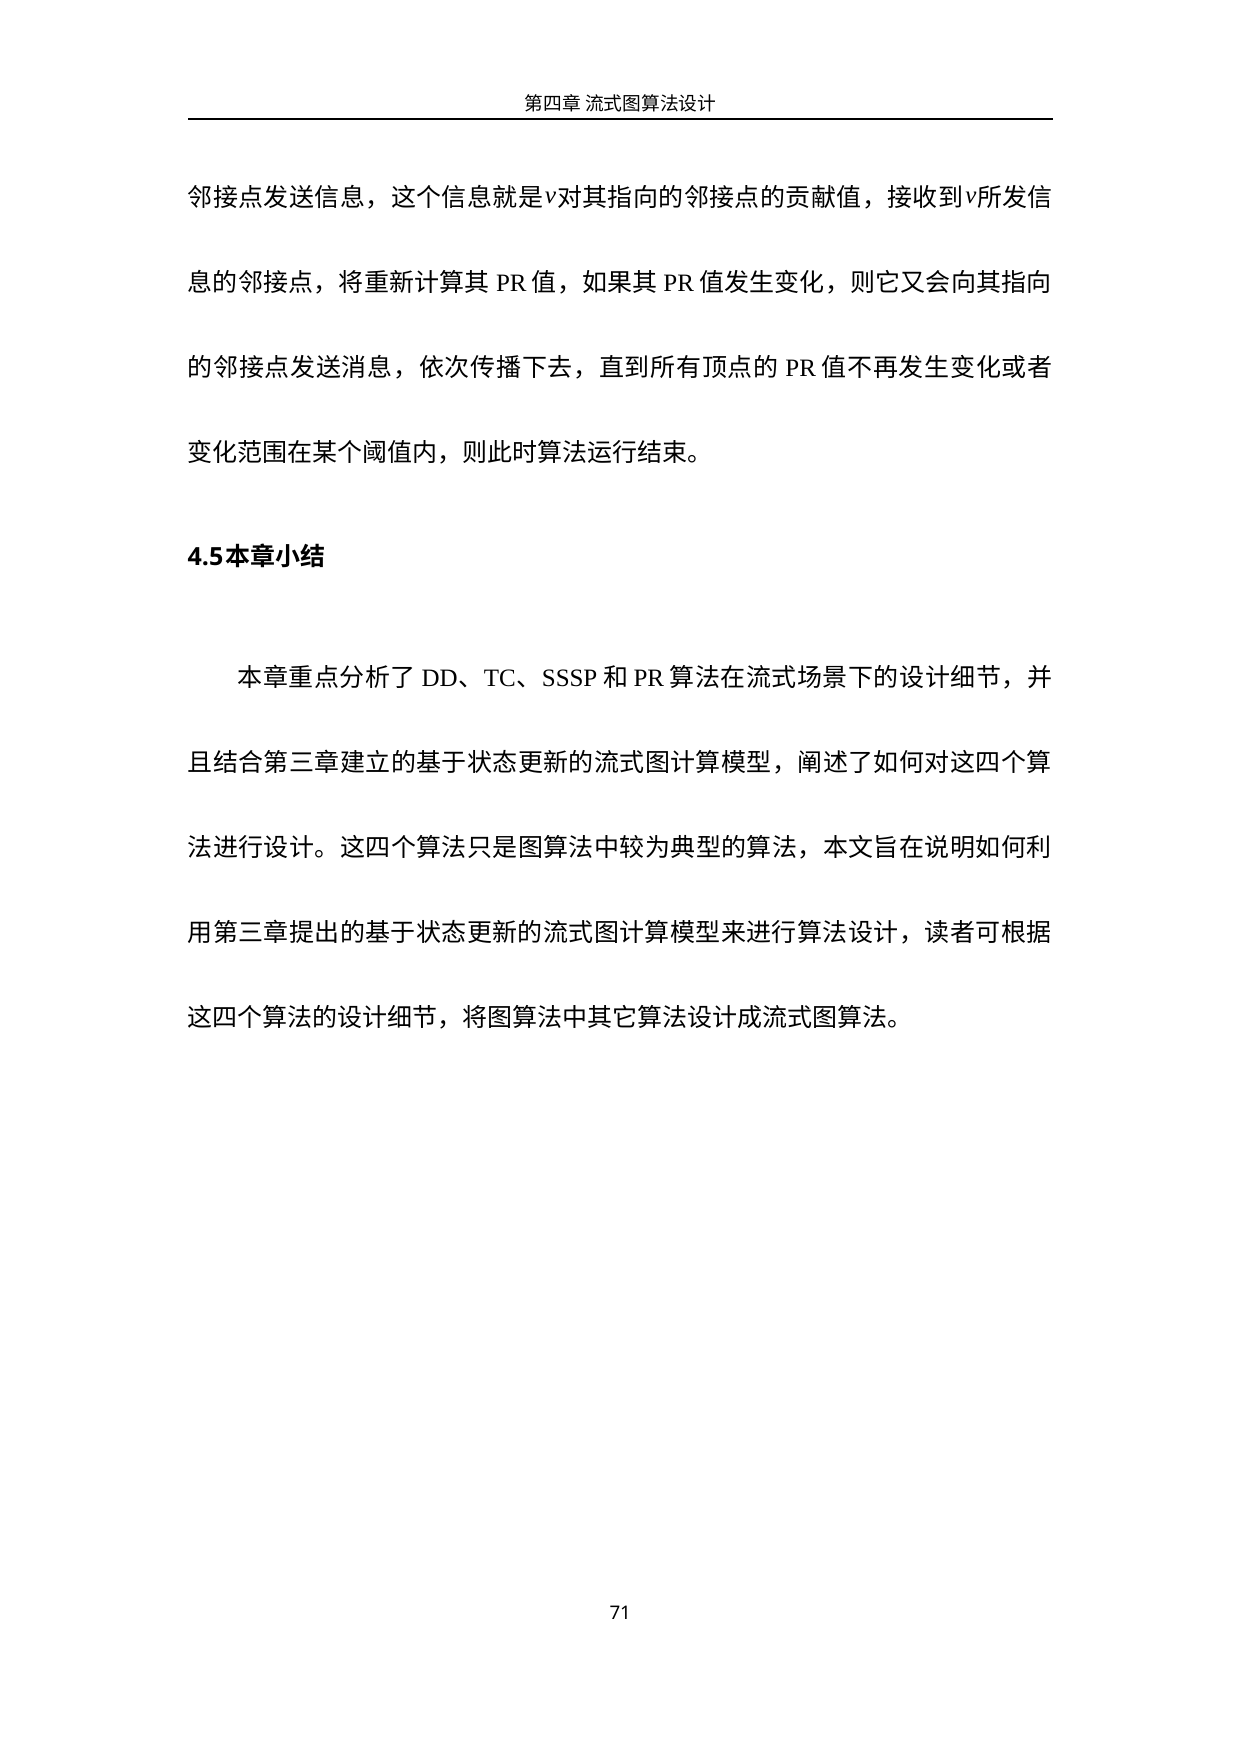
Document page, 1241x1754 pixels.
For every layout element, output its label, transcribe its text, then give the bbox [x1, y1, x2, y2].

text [187, 162, 1053, 484]
subtitle 本章小结 [187, 520, 1053, 588]
text 本章重点分析了DD、TC、SSSP和PR算法在流式场景下的设计细节，并且结合第三章建立的基于状态更新的流式图计算模型，阐述了如何对这四个算法进行设计。这四个算法只是图算法中较为典型的算法，本文旨在说明如何利用第三章提出的基于状态更新的流式图计算模型来进行算法设计，读者可根据这四个算法的设计细节，将图算法中其它算法设计成流式图算法。 [187, 642, 1053, 1049]
